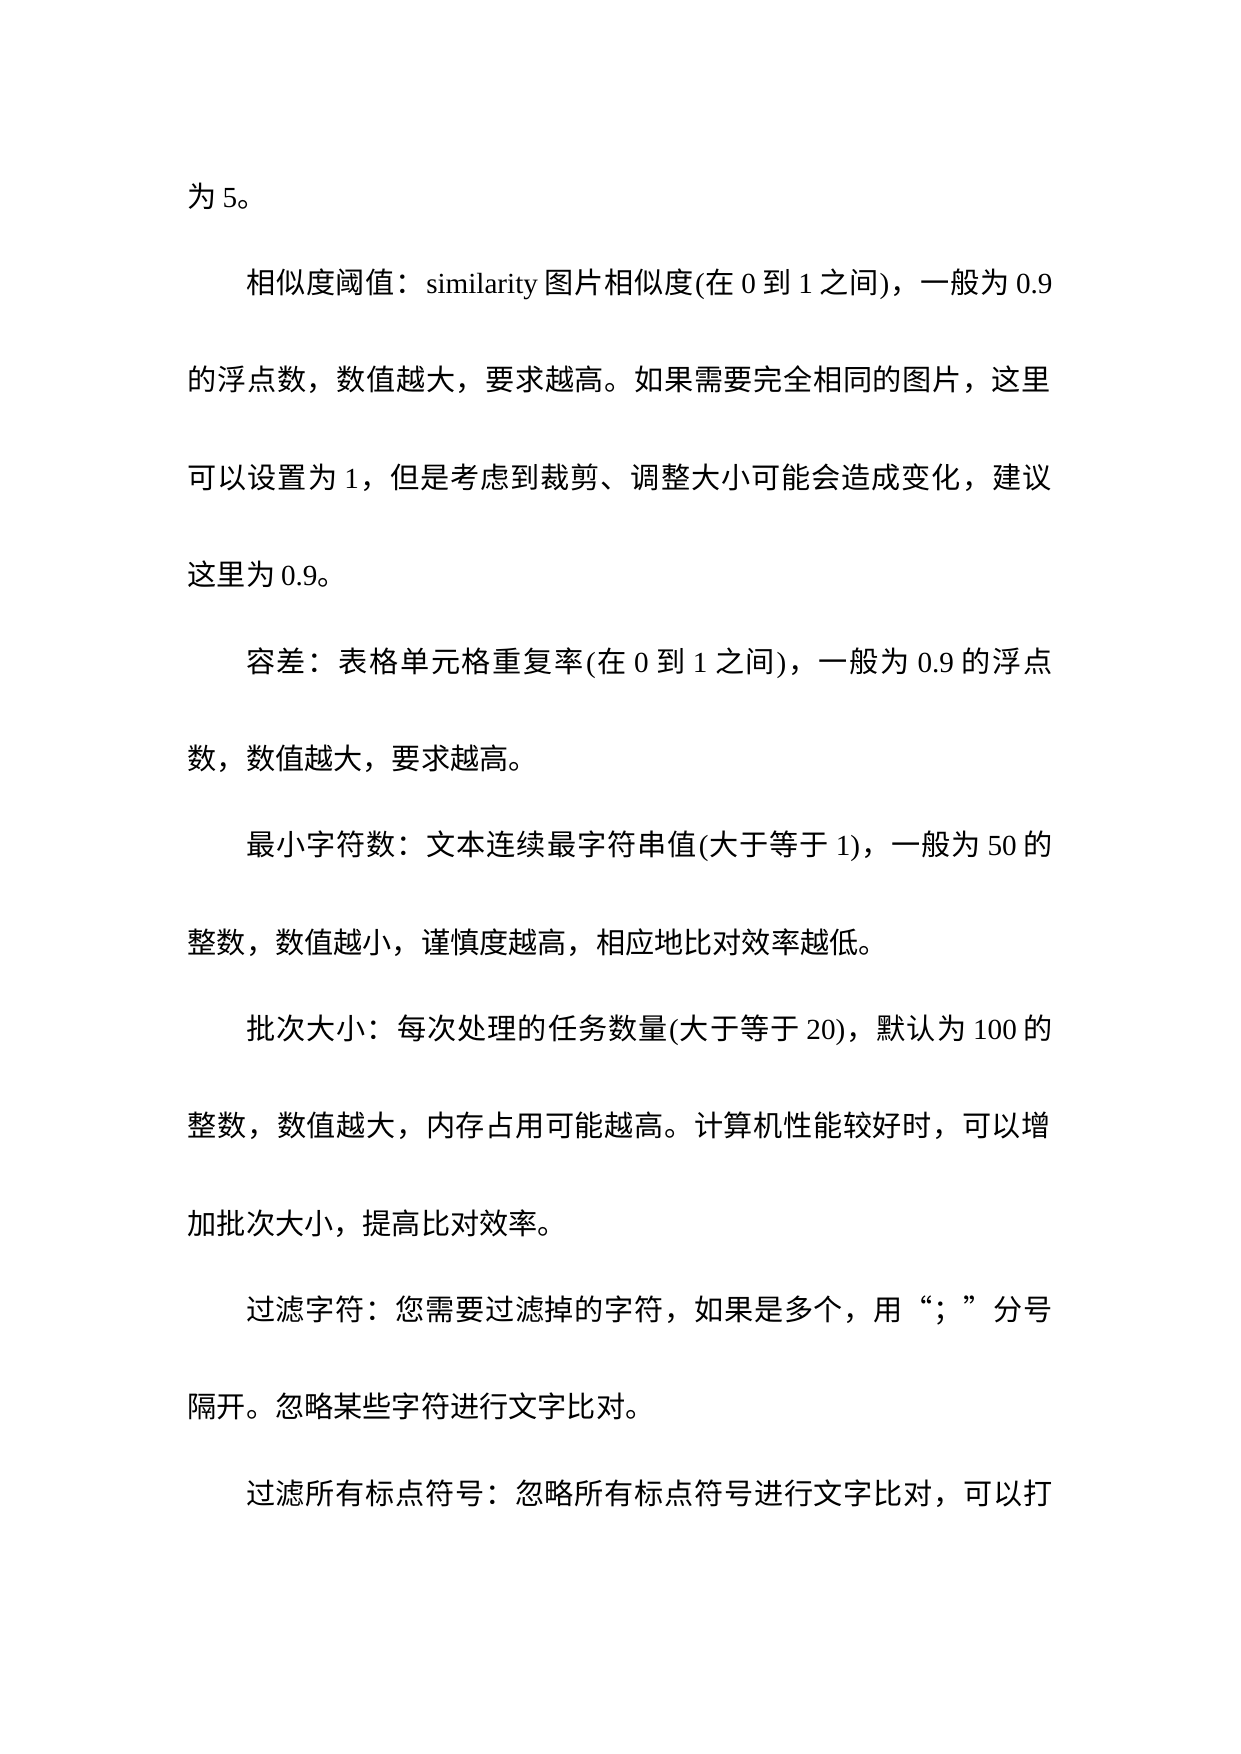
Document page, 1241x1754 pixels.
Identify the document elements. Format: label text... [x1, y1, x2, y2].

text 批次大小：每次处理的任务数量(大于等于20)，默认为100的整数，数值越大，内存占用可能越高。计算机性能较好时，可以增加批次大小，提高比对效率。 [187, 994, 1053, 1254]
text 过滤字符：您需要过滤掉的字符，如果是多个，用“；”分号隔开。忽略某些字符进行文字比对。 [187, 1275, 1053, 1438]
text 最小字符数：文本连续最字符串值(大于等于1)，一般为50的整数，数值越小，谨慎度越高，相应地比对效率越低。 [187, 810, 1053, 973]
text 容差：表格单元格重复率(在0到1之间)，一般为0.9的浮点数，数值越大，要求越高。 [187, 627, 1053, 789]
text 海明阈值：hamming图片相似度(在0到64之间)，一般为5的整数，数值越小，要求越高。如果需要完全相同的图片，这里可以设置为0，但是考虑到裁剪、调整大小可能会造成变化，建议这里为5。 [187, 162, 1053, 227]
text 过滤所有标点符号：忽略所有标点符号进行文字比对，可以打勾。 [187, 1459, 1053, 1524]
text 相似度阈值：similarity图片相似度(在0到1之间)，一般为0.9的浮点数，数值越大，要求越高。如果需要完全相同的图片，这里可以设置为1，但是考虑到裁剪、调整大小可能会造成变化，建议这里为0.9。 [187, 248, 1053, 606]
